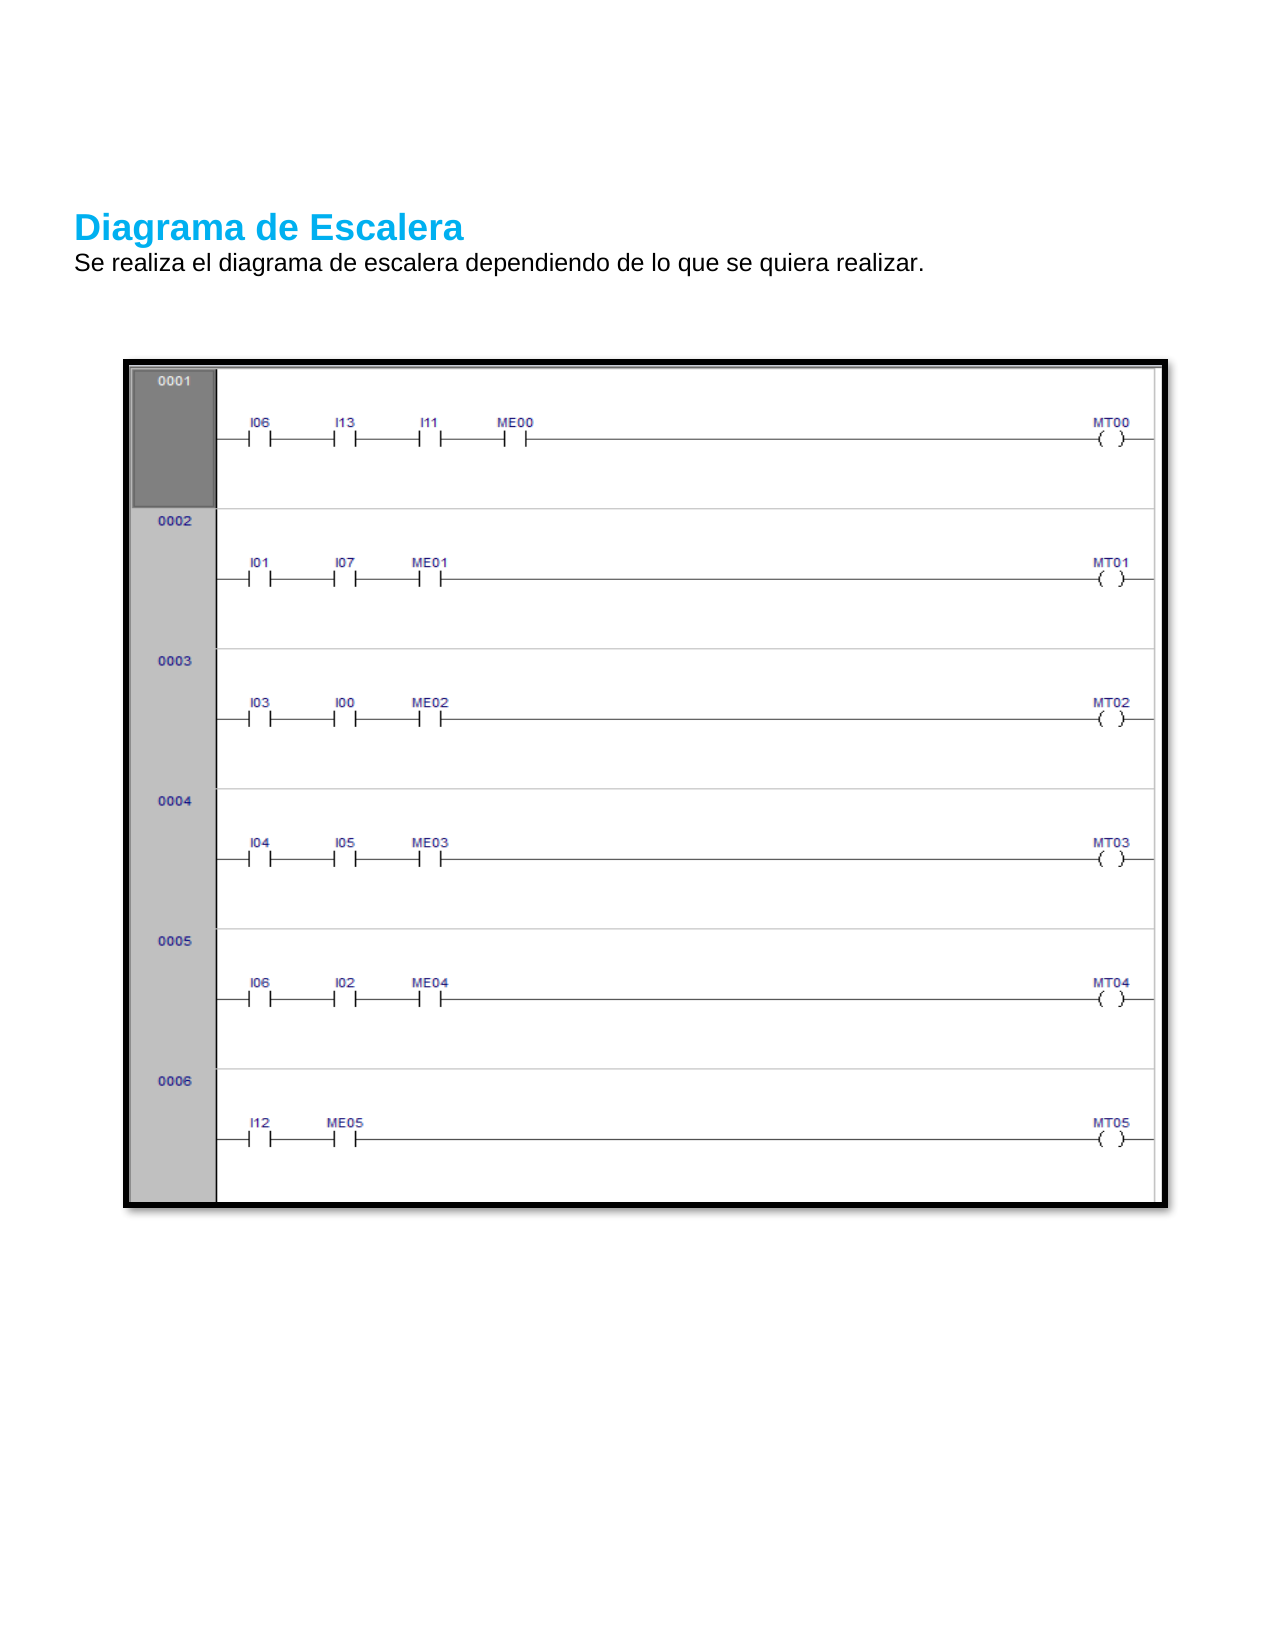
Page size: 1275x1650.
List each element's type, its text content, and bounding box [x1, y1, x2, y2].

text Se realiza el diagrama de escalera dependiendo de lo que se quiera realizar. [74, 248, 1181, 277]
picture [129, 365, 1162, 1202]
text Diagrama de Escalera [74, 205, 1181, 248]
